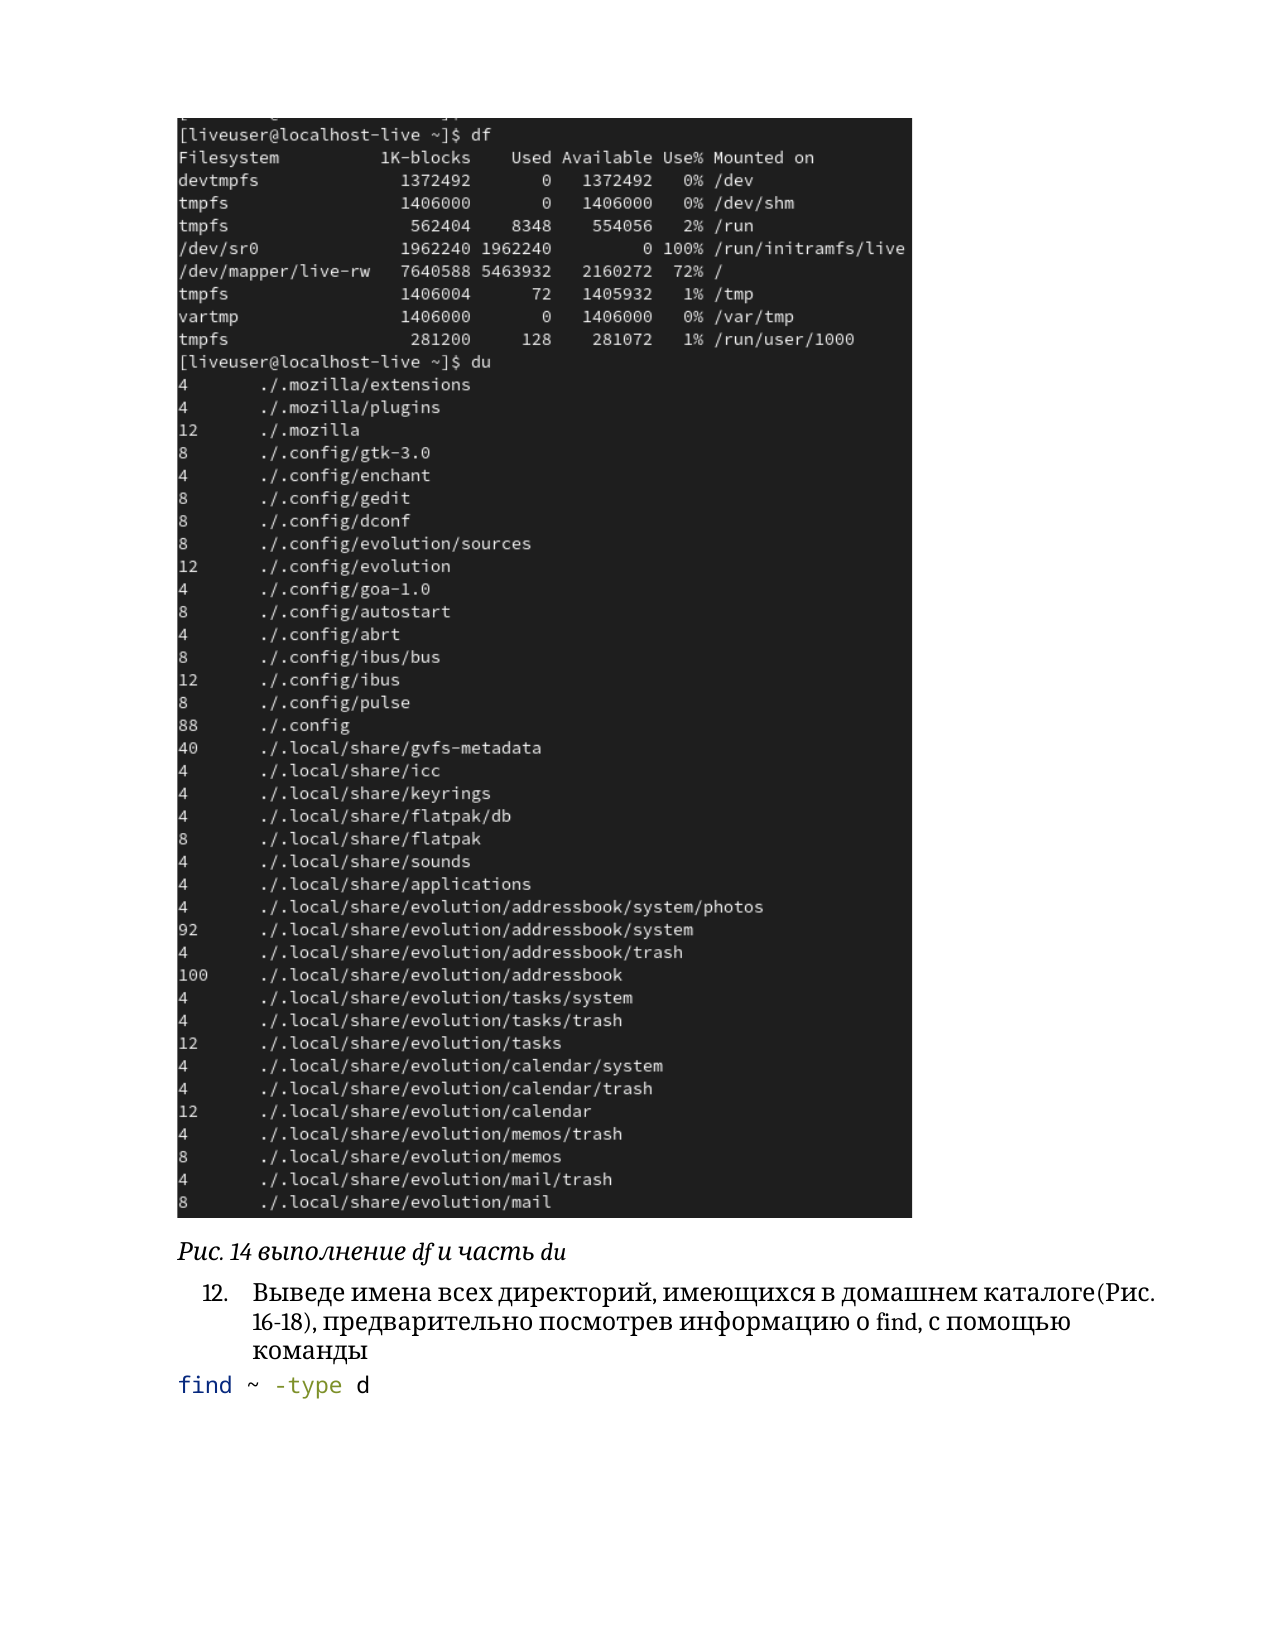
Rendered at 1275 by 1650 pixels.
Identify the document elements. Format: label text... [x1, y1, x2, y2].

picture [177, 118, 913, 1218]
list Выведе имена всех директорий, имеющихся в домашнем каталоге(Рис. 16-18), предварительно посмотрев информацию о find, с помощью команды [202, 1279, 1186, 1366]
text Рис. 14 выполнение df и часть du [177, 1238, 1186, 1267]
text find ~ -type d [177, 1369, 1186, 1401]
